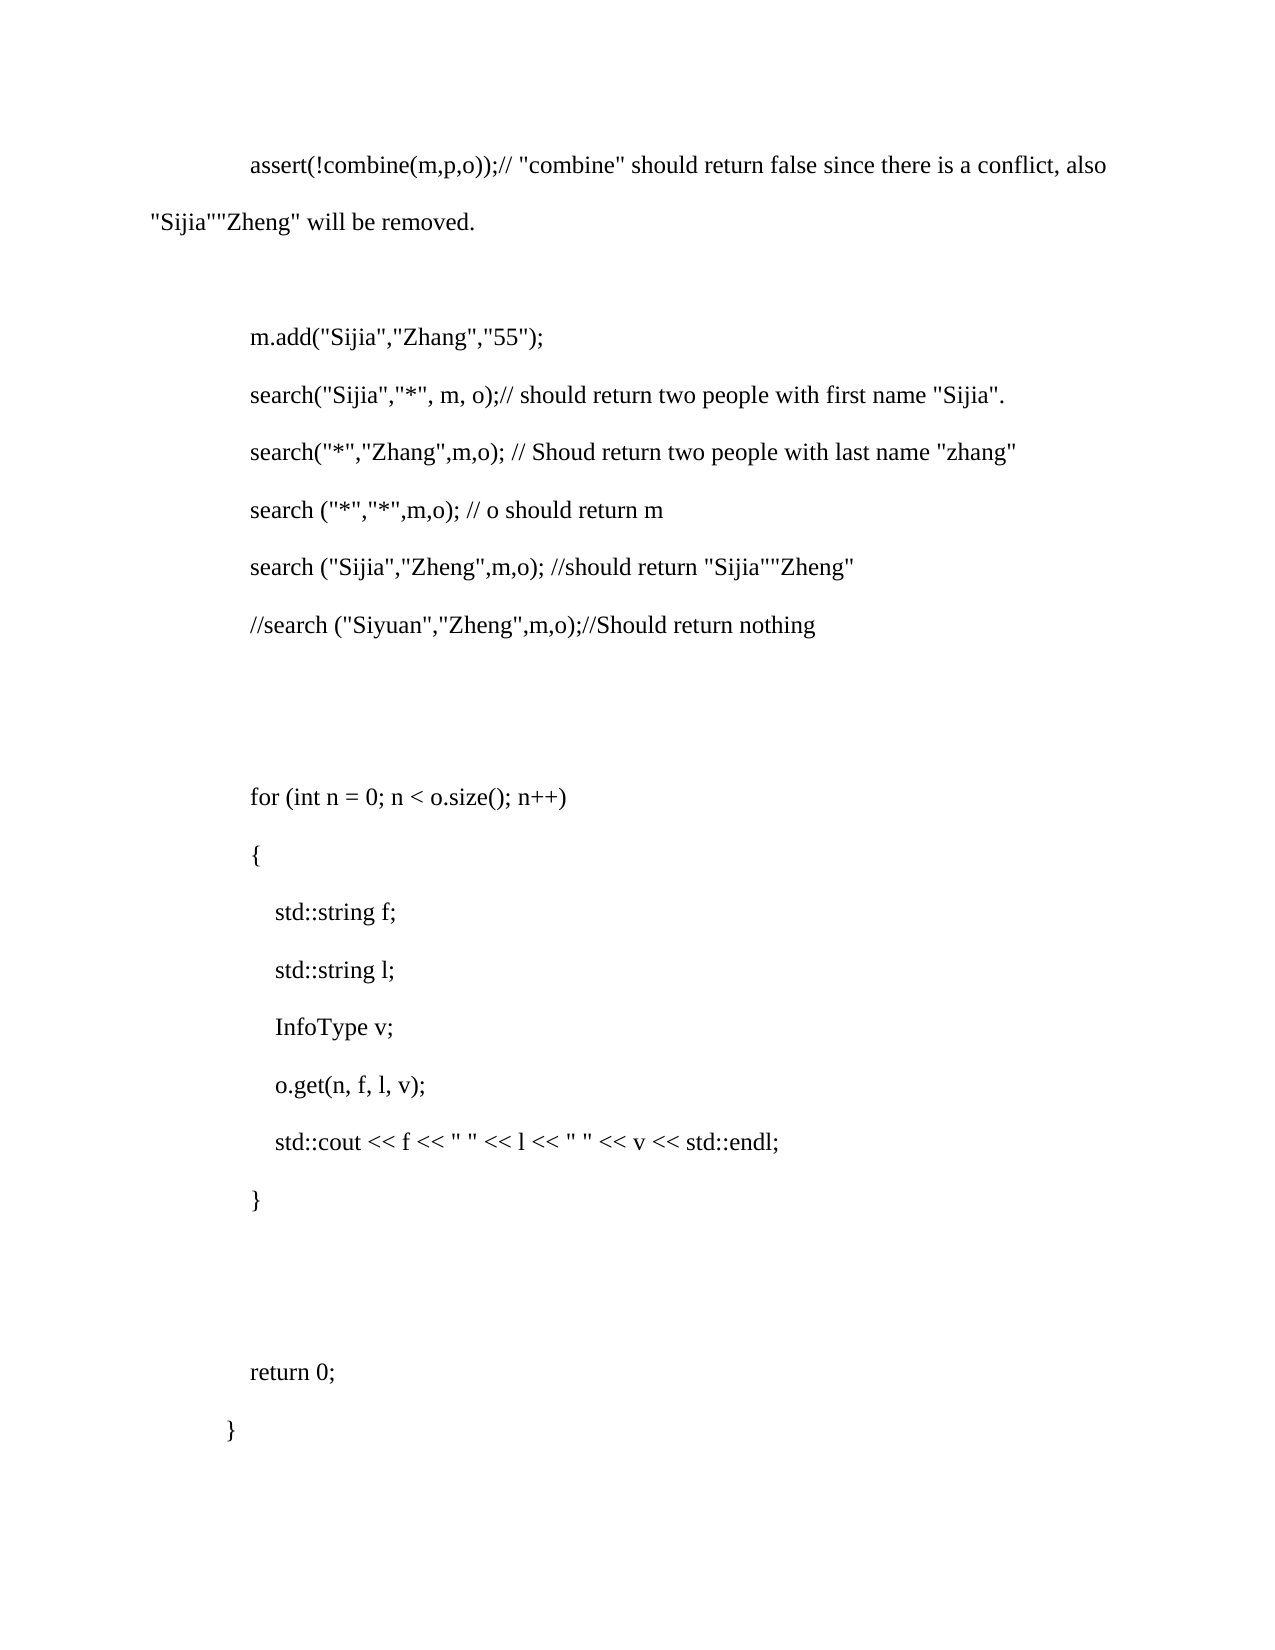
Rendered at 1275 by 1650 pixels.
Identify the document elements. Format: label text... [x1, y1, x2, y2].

text std::string l; [150, 955, 1125, 984]
text assert(!combine(m,p,o));// "combine" should return false since there is a conflict, also "Sijia""Zheng" will be removed. [150, 150, 1125, 236]
text search("*","Zhang",m,o); // Shoud return two people with last name "zhang" [150, 437, 1125, 466]
text { [150, 840, 1125, 869]
text return 0; [150, 1357, 1125, 1386]
text search ("*","*",m,o); // o should return m [150, 495, 1125, 524]
text search ("Sijia","Zheng",m,o); //should return "Sijia""Zheng" [150, 552, 1125, 581]
text } [150, 1415, 1125, 1444]
text m.add("Sijia","Zhang","55"); [150, 322, 1125, 351]
text std::cout << f << " " << l << " " << v << std::endl; [150, 1127, 1125, 1156]
text for (int n = 0; n < o.size(); n++) [150, 782, 1125, 811]
text InfoType v; [150, 1012, 1125, 1041]
text o.get(n, f, l, v); [150, 1070, 1125, 1099]
text std::string f; [150, 897, 1125, 926]
text } [150, 1185, 1125, 1214]
text search("Sijia","*", m, o);// should return two people with first name "Sijia". [150, 380, 1125, 409]
text //search ("Siyuan","Zheng",m,o);//Should return nothing [150, 610, 1125, 639]
